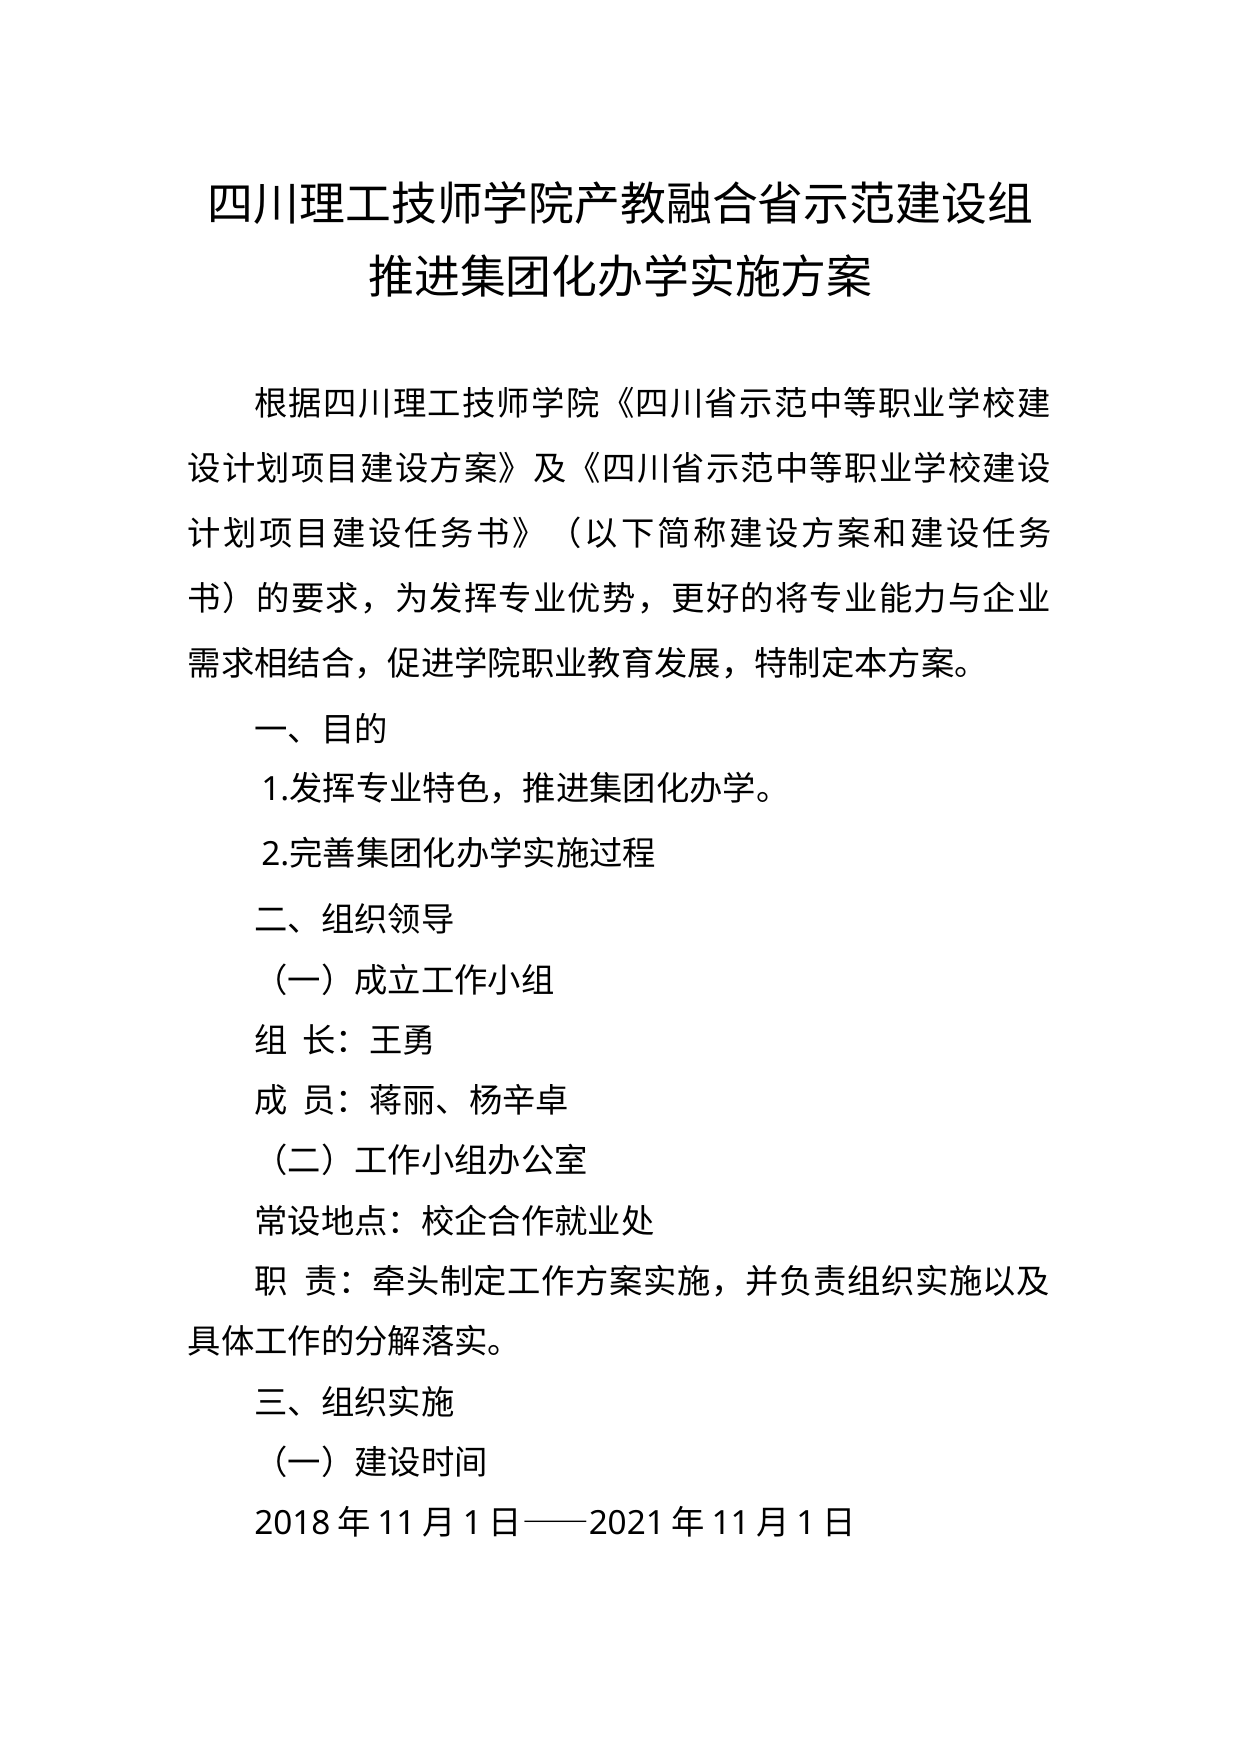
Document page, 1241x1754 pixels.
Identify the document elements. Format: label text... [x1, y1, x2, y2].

text 2018年11月 1日——2021年11月1日 [187, 1487, 1053, 1547]
text 职 责：牵头制定工作方案实施，并负责组织实施以及具体工作的分解落实。 [187, 1245, 1053, 1366]
text 一、目的 [187, 693, 1053, 753]
text （二）工作小组办公室 [187, 1125, 1053, 1185]
text 2.完善集团化办学实施过程 [187, 818, 1053, 883]
text 成 员：蒋丽、杨辛卓 [187, 1064, 1053, 1125]
text 根据四川理工技师学院《四川省示范中等职业学校建设计划项目建设方案》及《四川省示范中等职业学校建设计划项目建设任务书》（以下简称建设方案和建设任务书）的要求，为发挥专业优势，更好的将专业能力与企业需求相结合，促进学院职业教育发展，特制定本方案。 [187, 368, 1053, 693]
text 推进集团化办学实施方案 [187, 235, 1053, 308]
text 常设地点：校企合作就业处 [187, 1185, 1053, 1245]
text 1.发挥专业特色，推进集团化办学。 [187, 753, 1053, 818]
text 二、组织领导 [187, 883, 1053, 944]
text （一）建设时间 [187, 1426, 1053, 1487]
text 组 长：王勇 [187, 1004, 1053, 1064]
text 四川理工技师学院产教融合省示范建设组 [187, 162, 1053, 235]
text （一）成立工作小组 [187, 944, 1053, 1004]
text 三、组织实施 [187, 1366, 1053, 1426]
